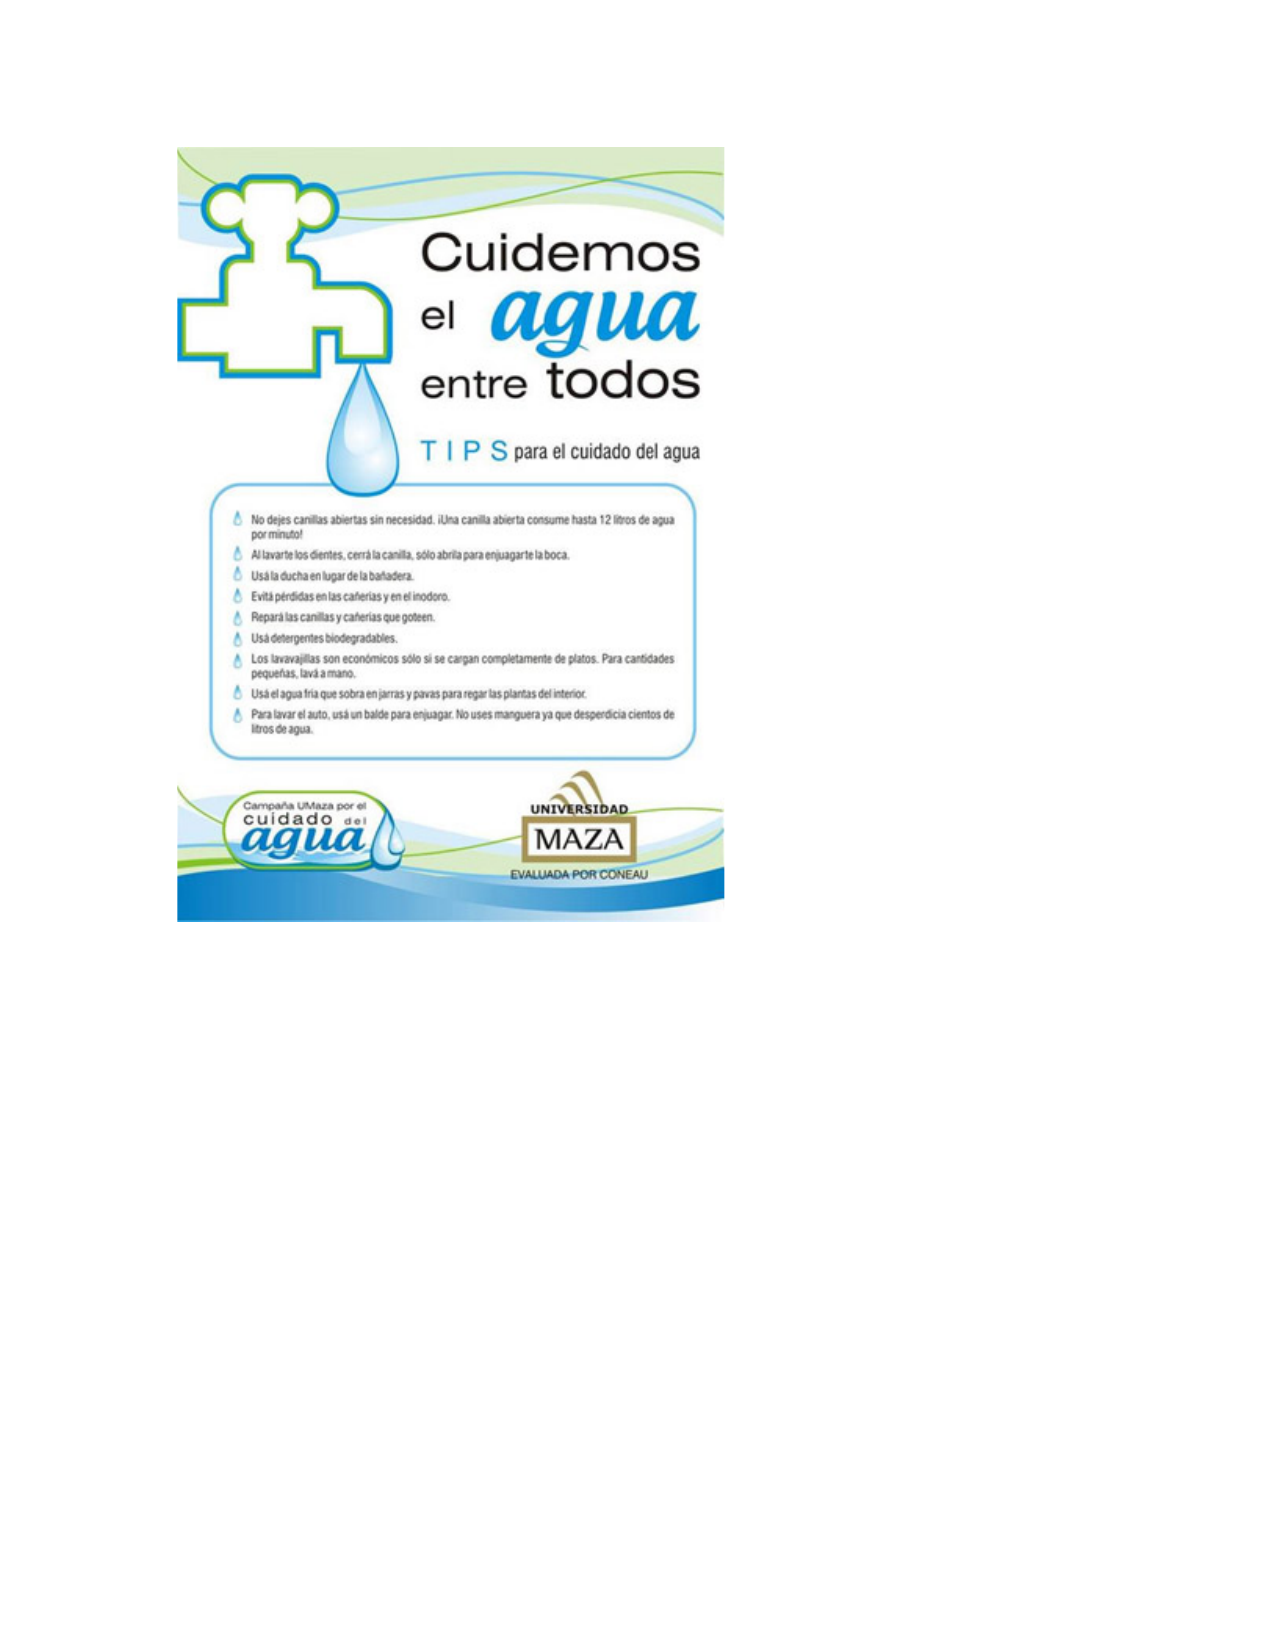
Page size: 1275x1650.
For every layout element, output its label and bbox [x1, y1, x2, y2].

picture [177, 147, 725, 922]
